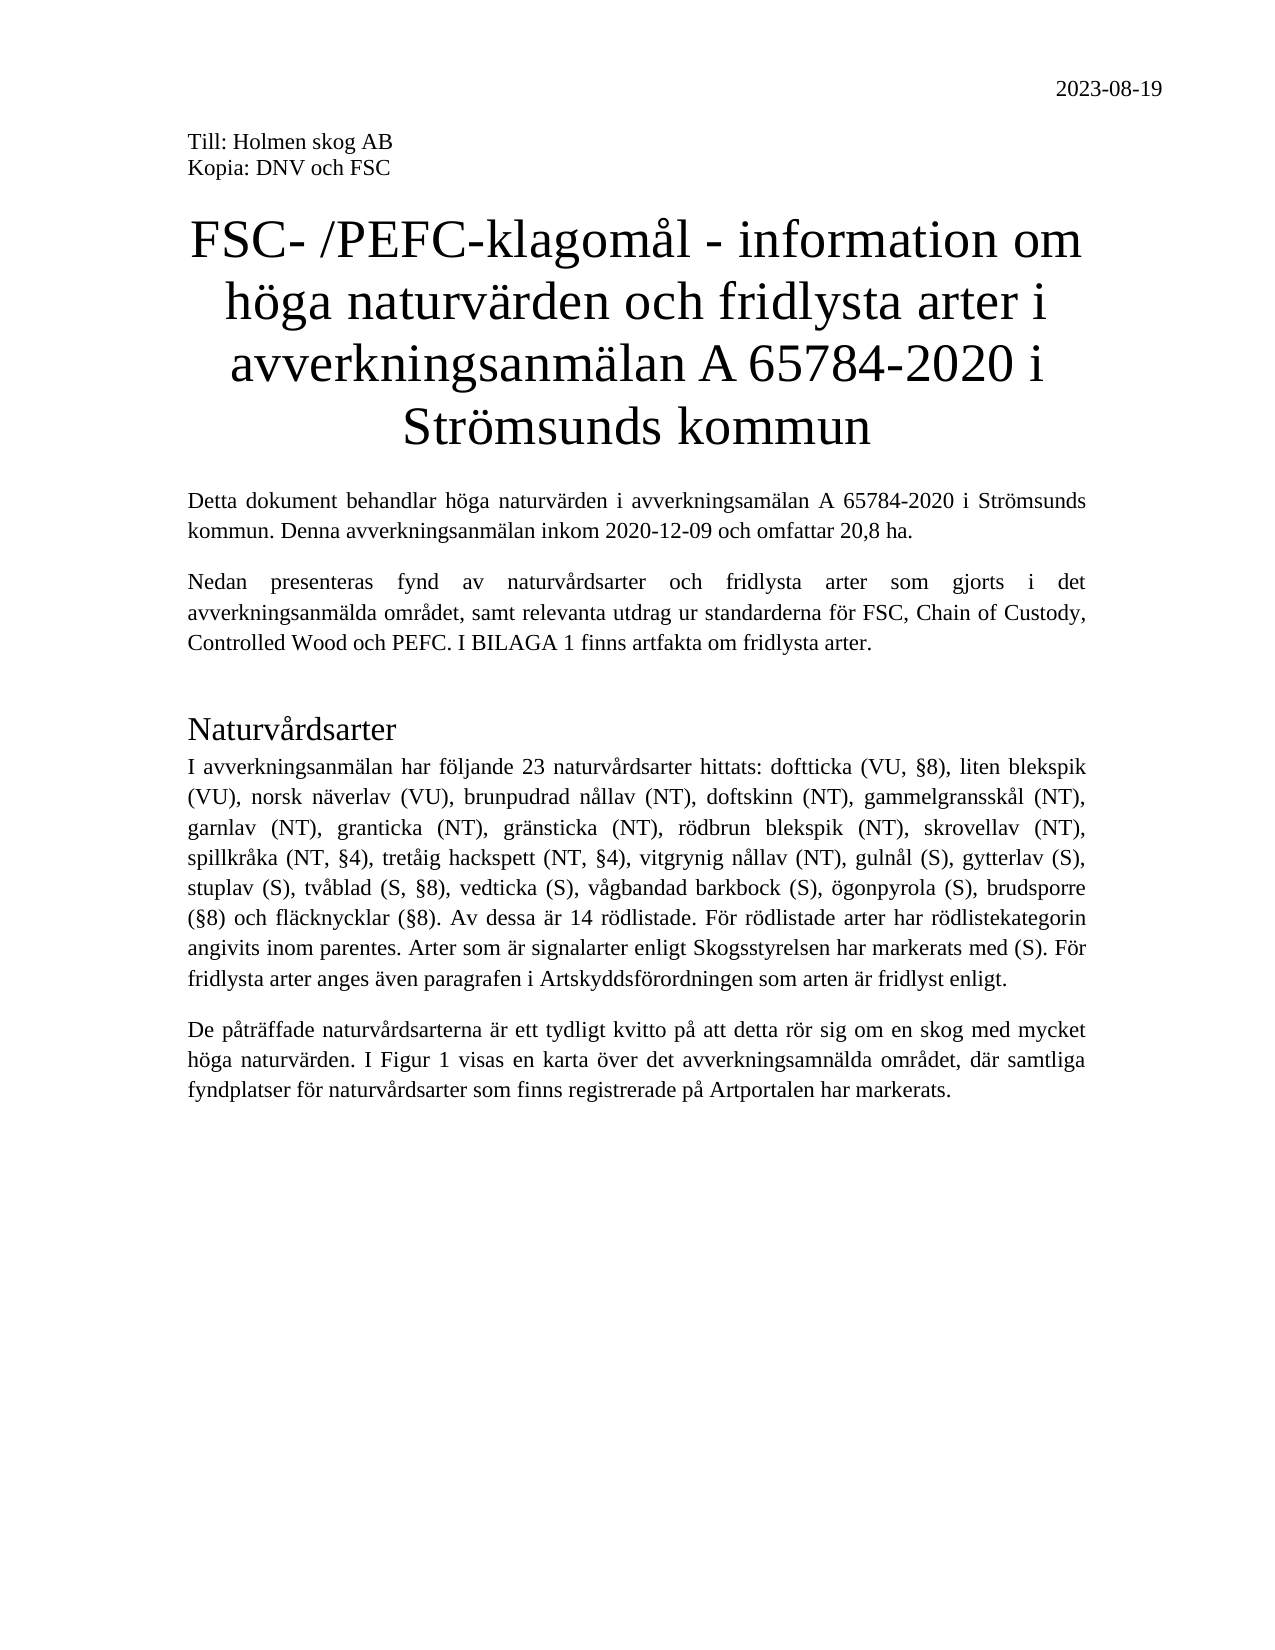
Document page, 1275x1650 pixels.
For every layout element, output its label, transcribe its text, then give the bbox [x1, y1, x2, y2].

subtitle Naturvårdsarter [187, 709, 1087, 747]
text Detta dokument behandlar höga naturvärden i avverkningsamälan A 65784-2020 i Strömsunds kommun. Denna avverkningsanmälan inkom 2020-12-09 och omfattar 20,8 ha. [187, 487, 1087, 544]
text I avverkningsanmälan har följande 23 naturvårdsarter hittats: doftticka (VU, §8), liten blekspik (VU), norsk näverlav (VU), brunpudrad nållav (NT), doftskinn (NT), gammelgransskål (NT), garnlav (NT), granticka (NT), gränsticka (NT), rödbrun blekspik (NT), skrovellav (NT), spillkråka (NT, §4), tretåig hackspett (NT, §4), vitgrynig nållav (NT), gulnål (S), gytterlav (S), stuplav (S), tvåblad (S, §8), vedticka (S), vågbandad barkbock (S), ögonpyrola (S), brudsporre (§8) och fläcknycklar (§8). Av dessa är 14 rödlistade. För rödlistade arter har rödlistekategorin angivits inom parentes. Arter som är signalarter enligt Skogsstyrelsen har markerats med (S). För fridlysta arter anges även paragrafen i Artskyddsförordningen som arten är fridlyst enligt. [187, 753, 1087, 991]
text De påträffade naturvårdsarterna är ett tydligt kvitto på att detta rör sig om en skog med mycket höga naturvärden. I Figur 1 visas en karta över det avverkningsamnälda området, där samtliga fyndplatser för naturvårdsarter som finns registrerade på Artportalen har markerats. [187, 1016, 1087, 1102]
text Nedan presenteras fynd av naturvårdsarter och fridlysta arter som gjorts i det avverkningsanmälda området, samt relevanta utdrag ur standarderna för FSC, Chain of Custody, Controlled Wood och PEFC. I BILAGA 1 finns artfakta om fridlysta arter. [187, 568, 1087, 655]
title FSC- /PEFC-klagomål - information om höga naturvärden och fridlysta arter i avverkningsanmälan A 65784-2020 i Strömsunds kommun [187, 207, 1087, 456]
